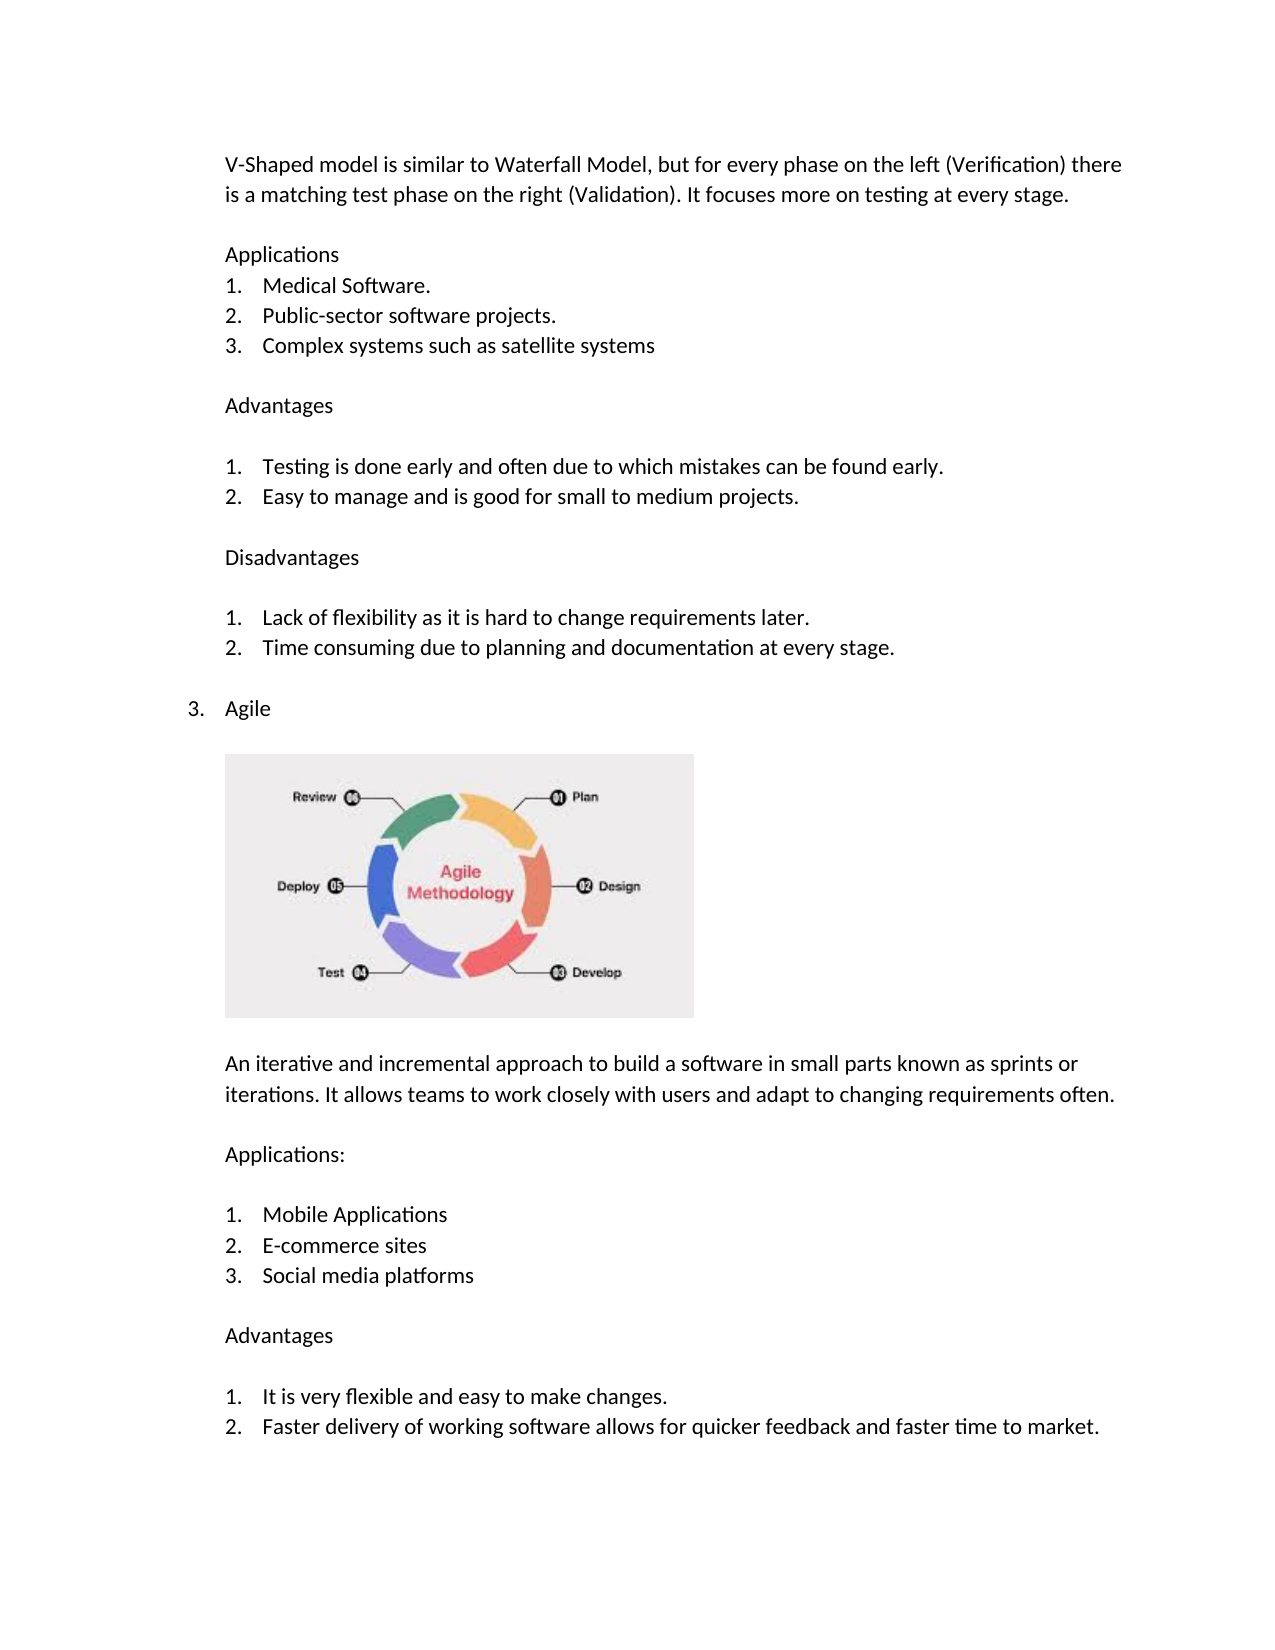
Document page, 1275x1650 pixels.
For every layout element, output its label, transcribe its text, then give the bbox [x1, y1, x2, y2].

list Faster delivery of working software allows for quicker feedback and faster time to market. [225, 1412, 1125, 1440]
list Social media platforms [225, 1261, 1125, 1289]
list Disadvantages [225, 543, 1125, 571]
list Applications [225, 241, 1125, 269]
list Complex systems such as satellite systems [225, 331, 1125, 359]
list An iterative and incremental approach to build a software in small parts known as sprints or iterations. It allows teams to work closely with users and adapt to changing requirements often. [225, 1049, 1125, 1108]
list Advantages [225, 1321, 1125, 1349]
list E-commerce sites [225, 1231, 1125, 1259]
picture [225, 754, 694, 1018]
list Easy to manage and is good for small to medium projects. [225, 482, 1125, 510]
list Agile [187, 694, 1125, 722]
list Applications: [225, 1140, 1125, 1168]
list Public-sector software projects. [225, 301, 1125, 329]
list Mobile Applications [225, 1201, 1125, 1229]
list It is very flexible and easy to make changes. [225, 1382, 1125, 1410]
list Medical Software. [225, 271, 1125, 299]
list Lack of flexibility as it is hard to change requirements later. [225, 603, 1125, 631]
list V-Shaped model is similar to Waterfall Model, but for every phase on the left (Verification) there is a matching test phase on the right (Validation). It focuses more on testing at every stage. [225, 150, 1125, 208]
list Time consuming due to planning and documentation at every stage. [225, 633, 1125, 661]
list Advantages [225, 392, 1125, 420]
list Testing is done early and often due to which mistakes can be found early. [225, 452, 1125, 480]
